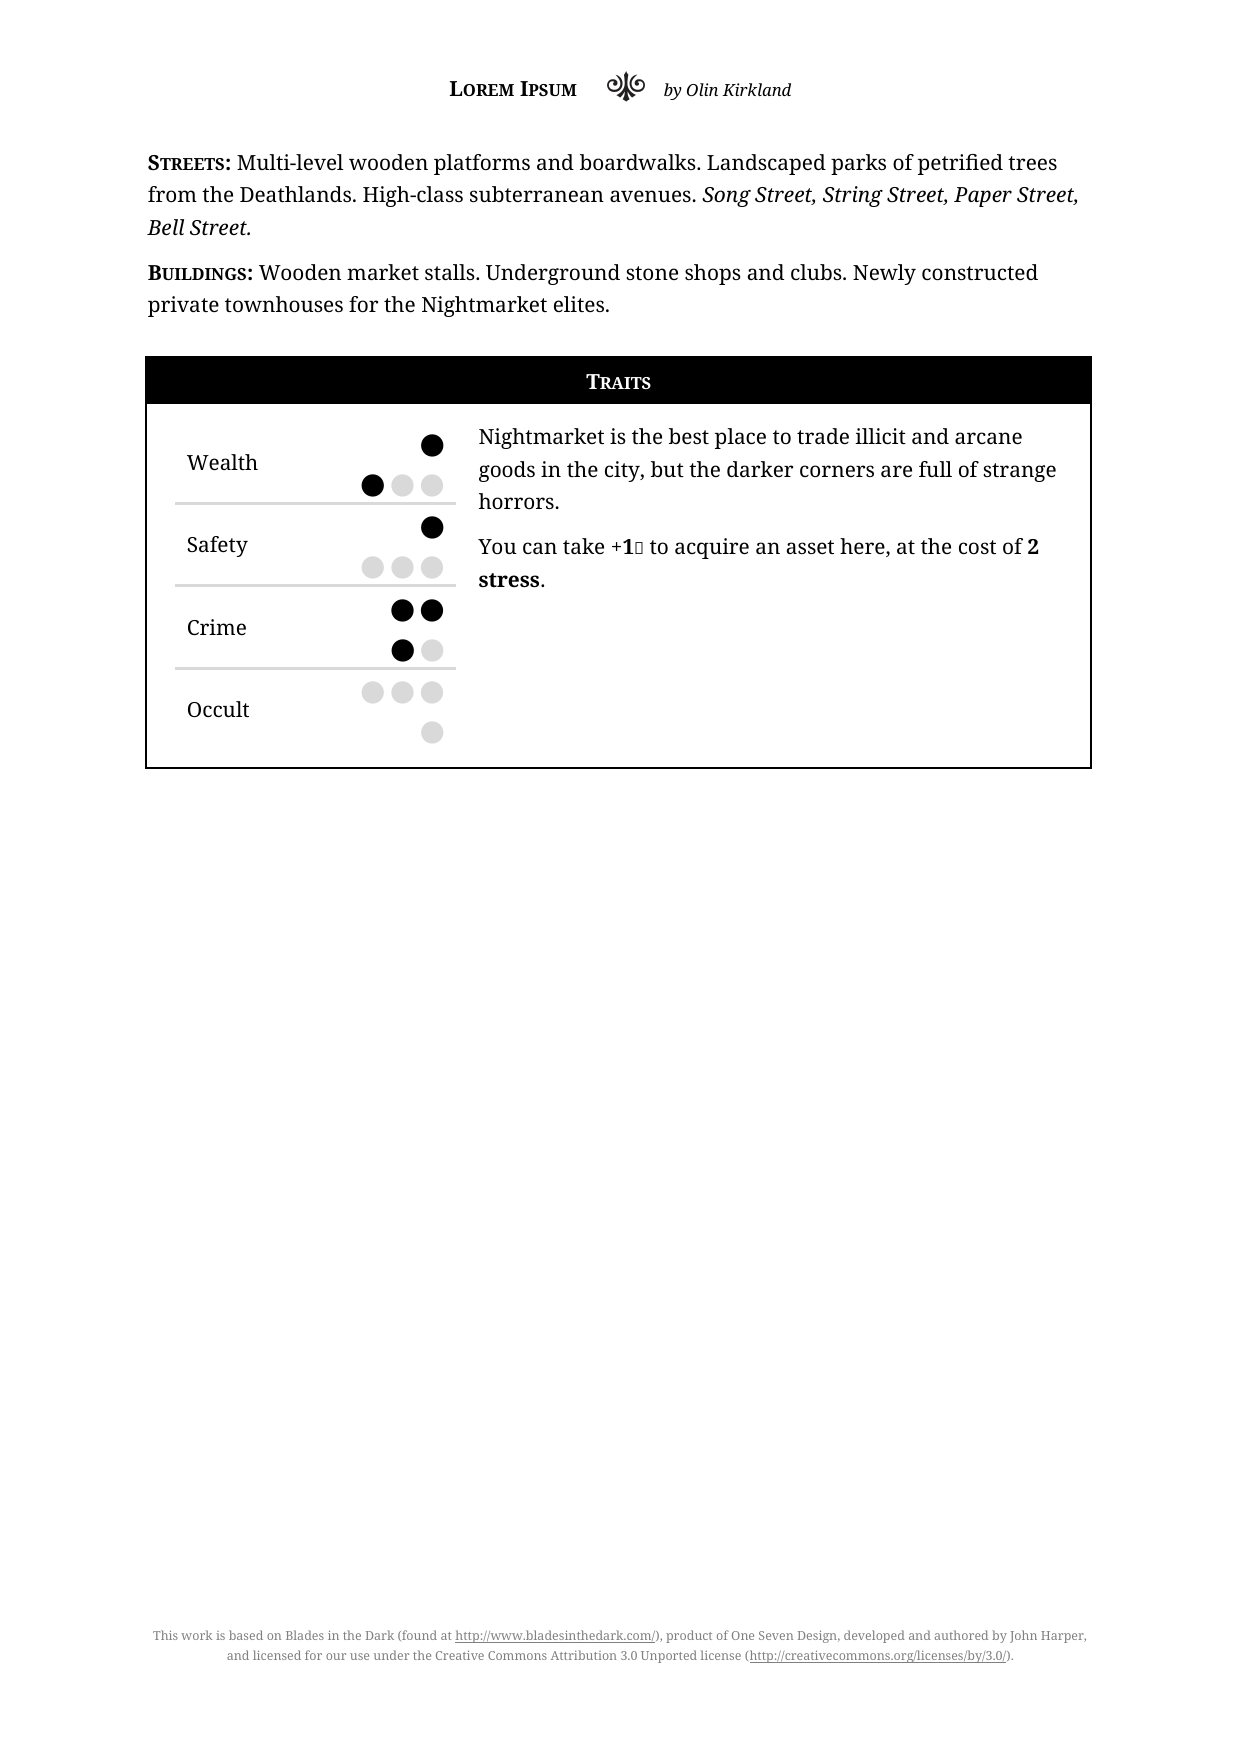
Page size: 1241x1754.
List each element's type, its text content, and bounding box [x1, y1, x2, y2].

text Buildings: Wooden market stalls. Underground stone shops and clubs. Newly constructed private townhouses for the Nightmarket elites. [148, 258, 1093, 319]
picture [600, 68, 654, 104]
table_header Traits [147, 358, 1090, 404]
text Streets: Multi-level wooden platforms and boardwalks. Landscaped parks of petrified trees from the Deathlands. High-class subterranean avenues. Song Street, String Street, Paper Street, Bell Street. [148, 148, 1093, 241]
table_cell [147, 404, 1090, 767]
